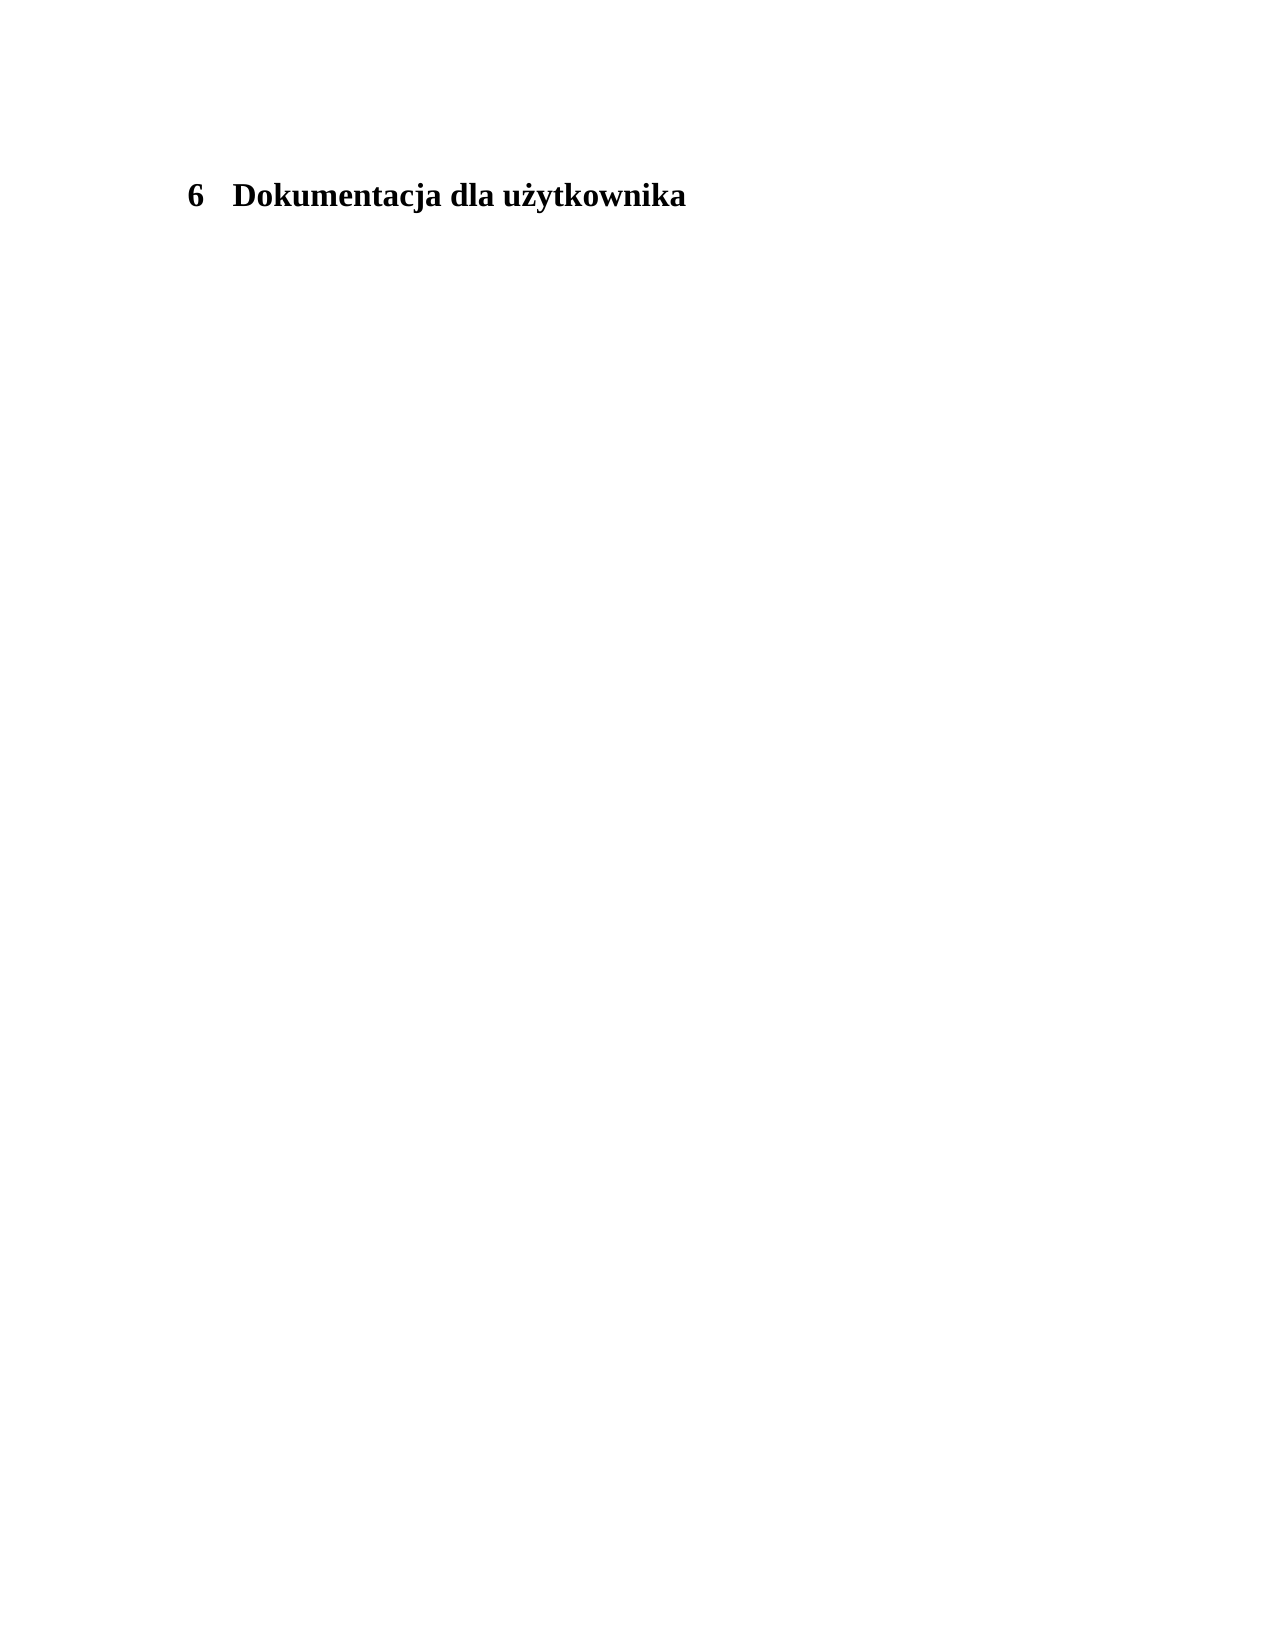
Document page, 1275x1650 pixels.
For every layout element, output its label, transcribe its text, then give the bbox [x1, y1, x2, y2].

subtitle Dokumentacja dla użytkownika [187, 175, 1087, 213]
